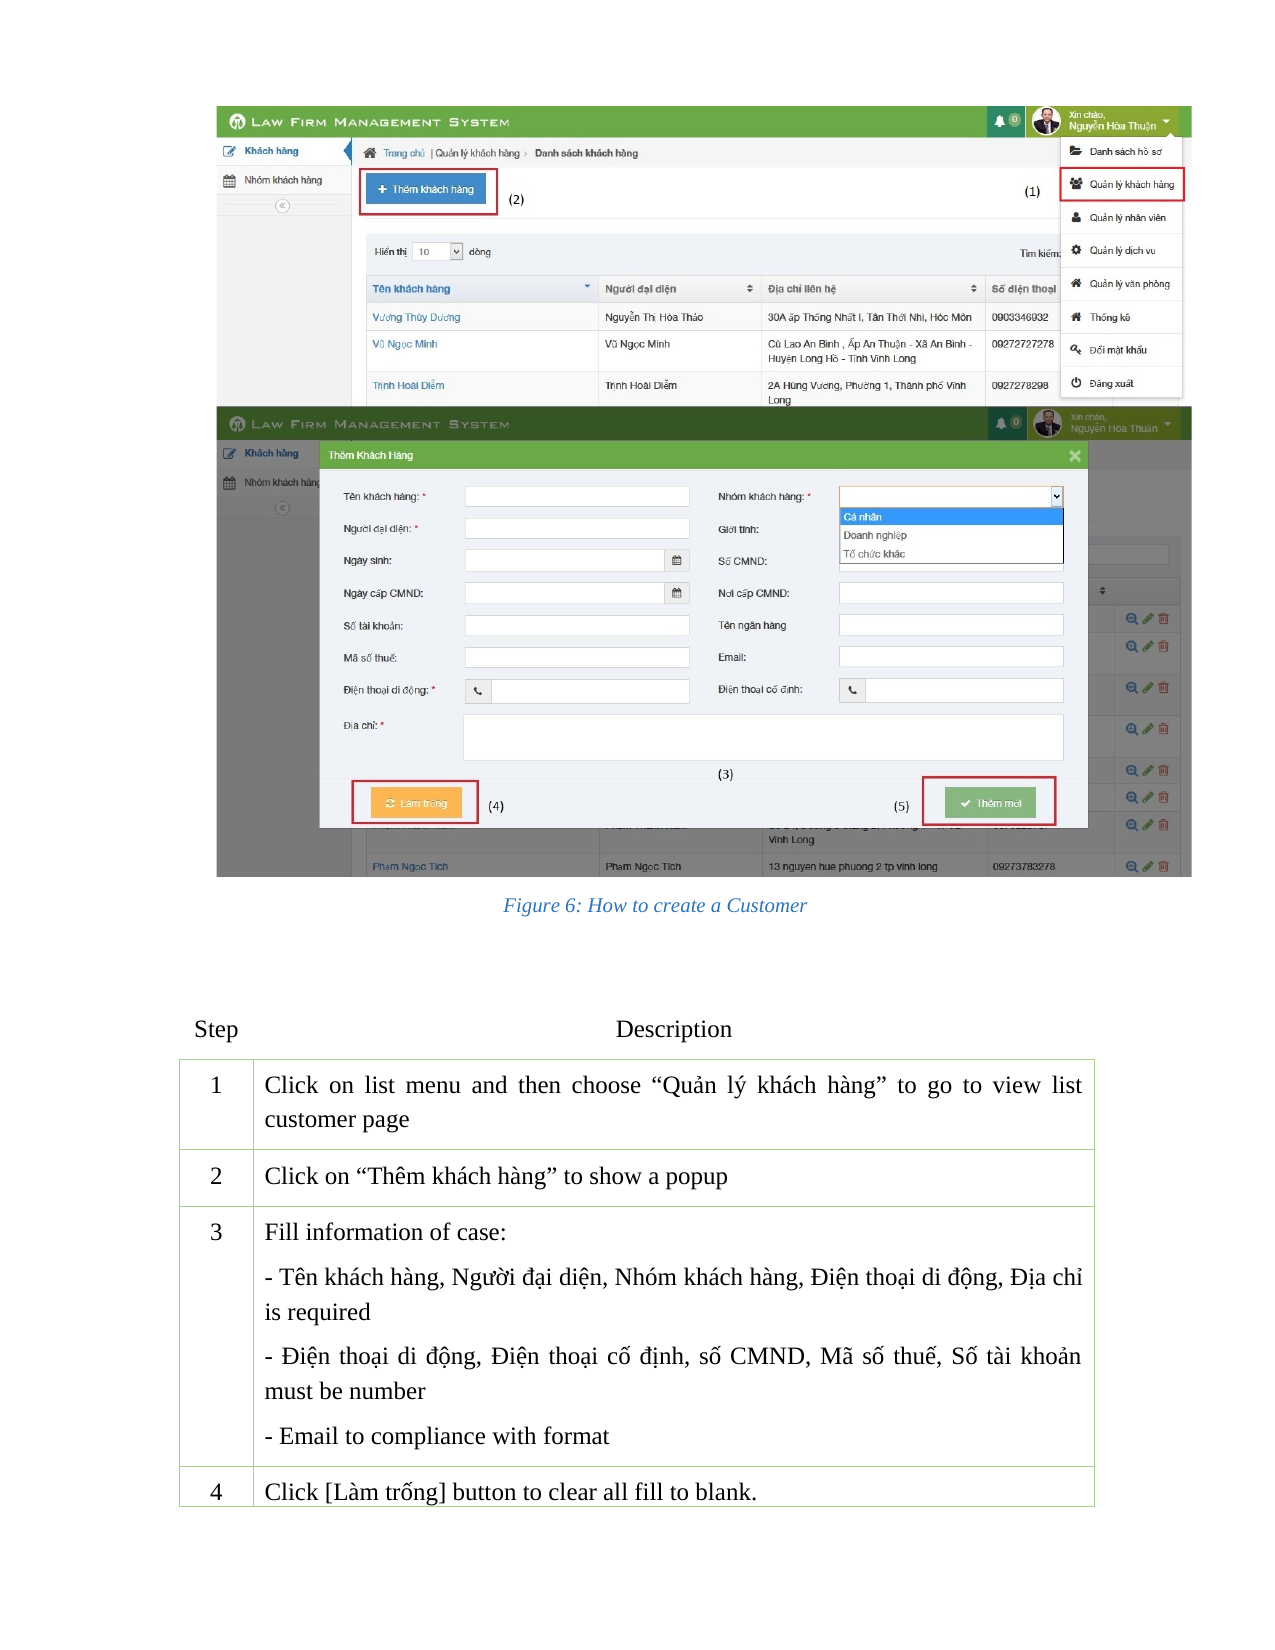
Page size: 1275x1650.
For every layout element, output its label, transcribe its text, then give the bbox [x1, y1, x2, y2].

picture [216, 106, 1192, 877]
table_header Description [253, 1003, 1095, 1058]
table_cell 3 [180, 1207, 253, 1466]
table_cell 1 [180, 1060, 253, 1149]
text Figure 6: How to create a Customer [217, 893, 1096, 917]
table_cell 4 [180, 1467, 253, 1506]
table_cell Click on list menu and then choose “Quản lý khách hàng” to go to view list customer page [254, 1060, 1094, 1149]
table_header Step [179, 1003, 253, 1058]
table_cell 2 [180, 1150, 253, 1206]
table_cell Click [Làm trống] button to clear all fill to blank. [254, 1467, 1094, 1506]
table_cell Click on “Thêm khách hàng” to show a popup [254, 1150, 1094, 1206]
